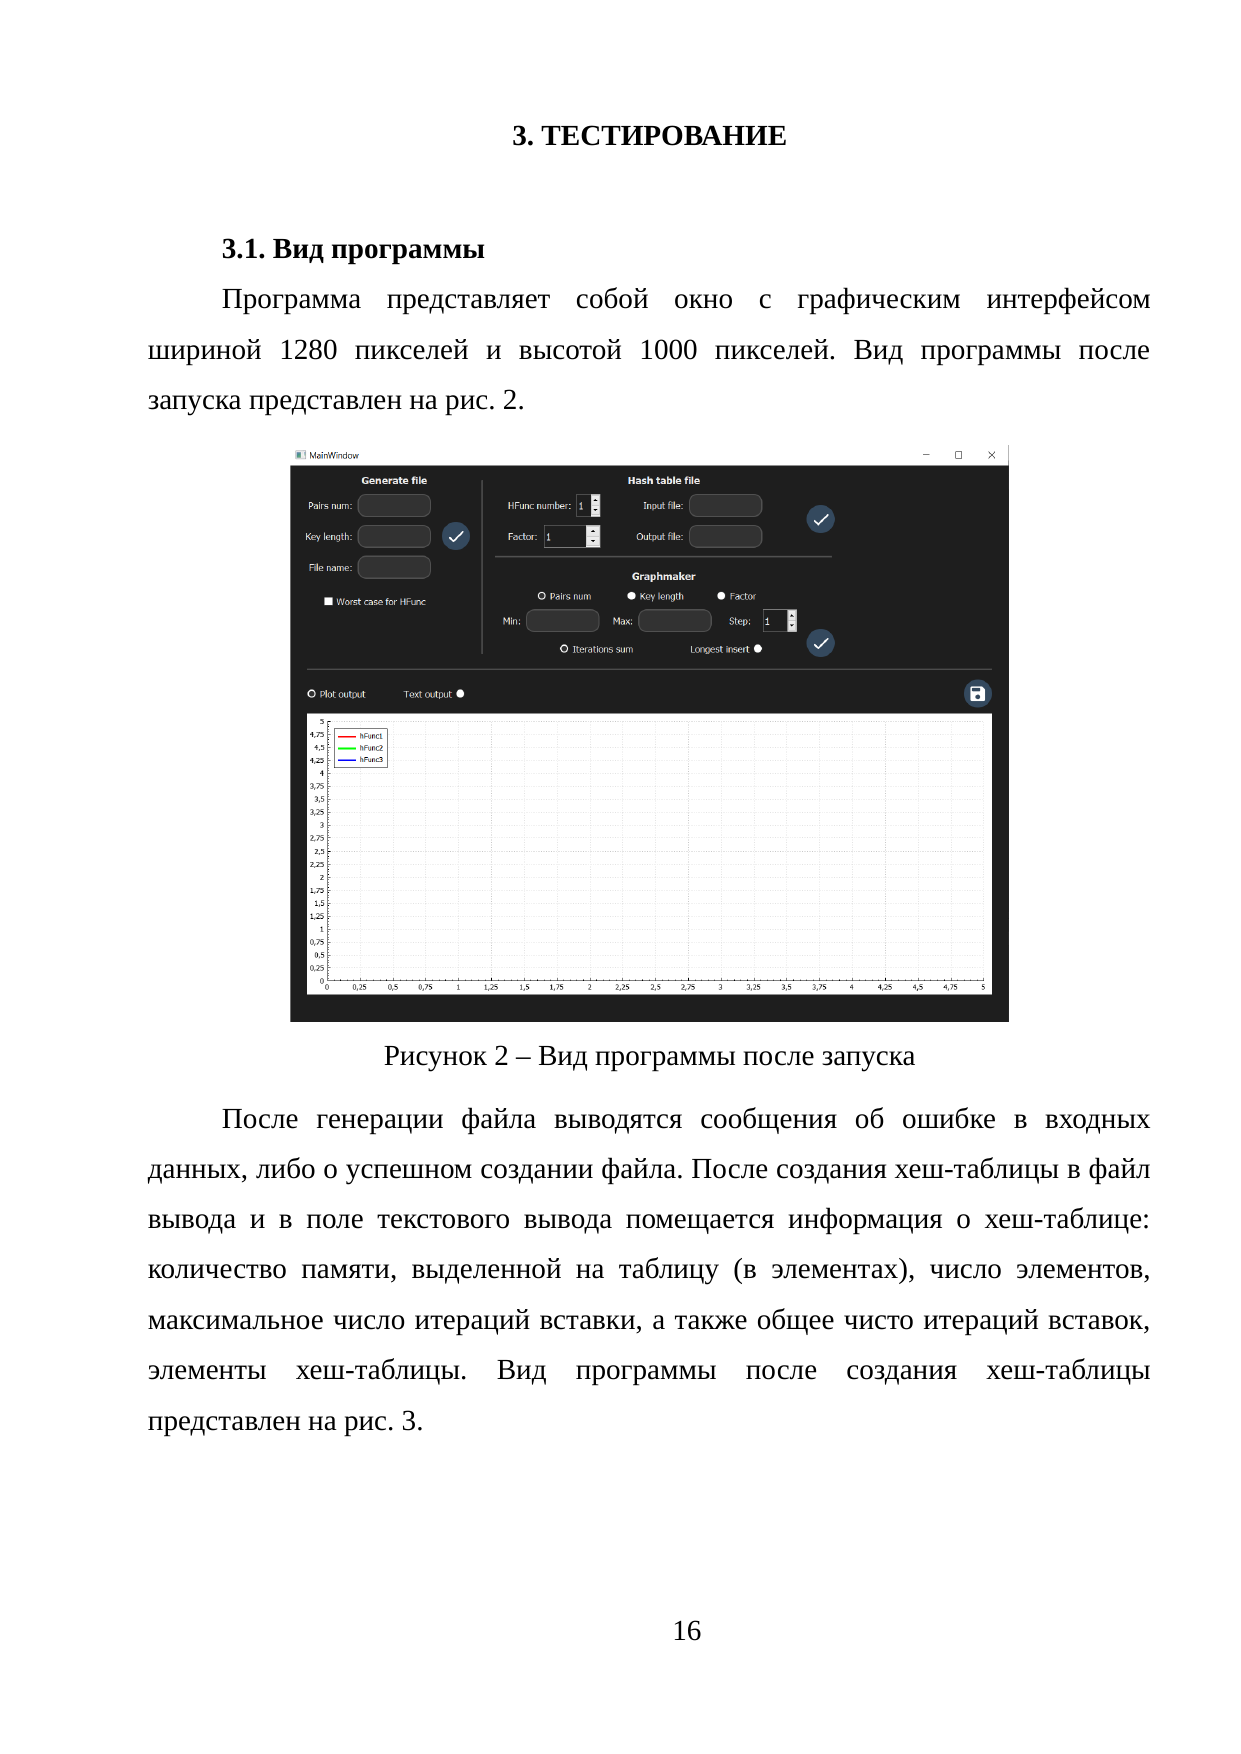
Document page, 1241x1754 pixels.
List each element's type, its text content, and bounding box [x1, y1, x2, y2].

text Программа представляет собой окно с графическим интерфейсом шириной 1280 пикселей и высотой 1000 пикселей. Вид программы после запуска представлен на рис. 2. [148, 282, 1152, 416]
text После генерации файла выводятся сообщения об ошибке в входных данных, либо о успешном создании файла. После создания хеш-таблицы в файл вывода и в поле текстового вывода помещается информация о хеш-таблице: количество памяти, выделенной на таблицу (в элементах), число элементов, максимальное число итераций вставки, а также общее чисто итераций вставок, элементы хеш-таблицы. Вид программы после создания хеш-таблицы представлен на рис. 3. [148, 1101, 1152, 1436]
subtitle 3.1. Вид программы [148, 231, 1152, 265]
picture [290, 445, 1009, 1022]
text Рисунок 2 – Вид программы после запуска [148, 1038, 1152, 1071]
subtitle 3. тестирование [148, 118, 1152, 152]
